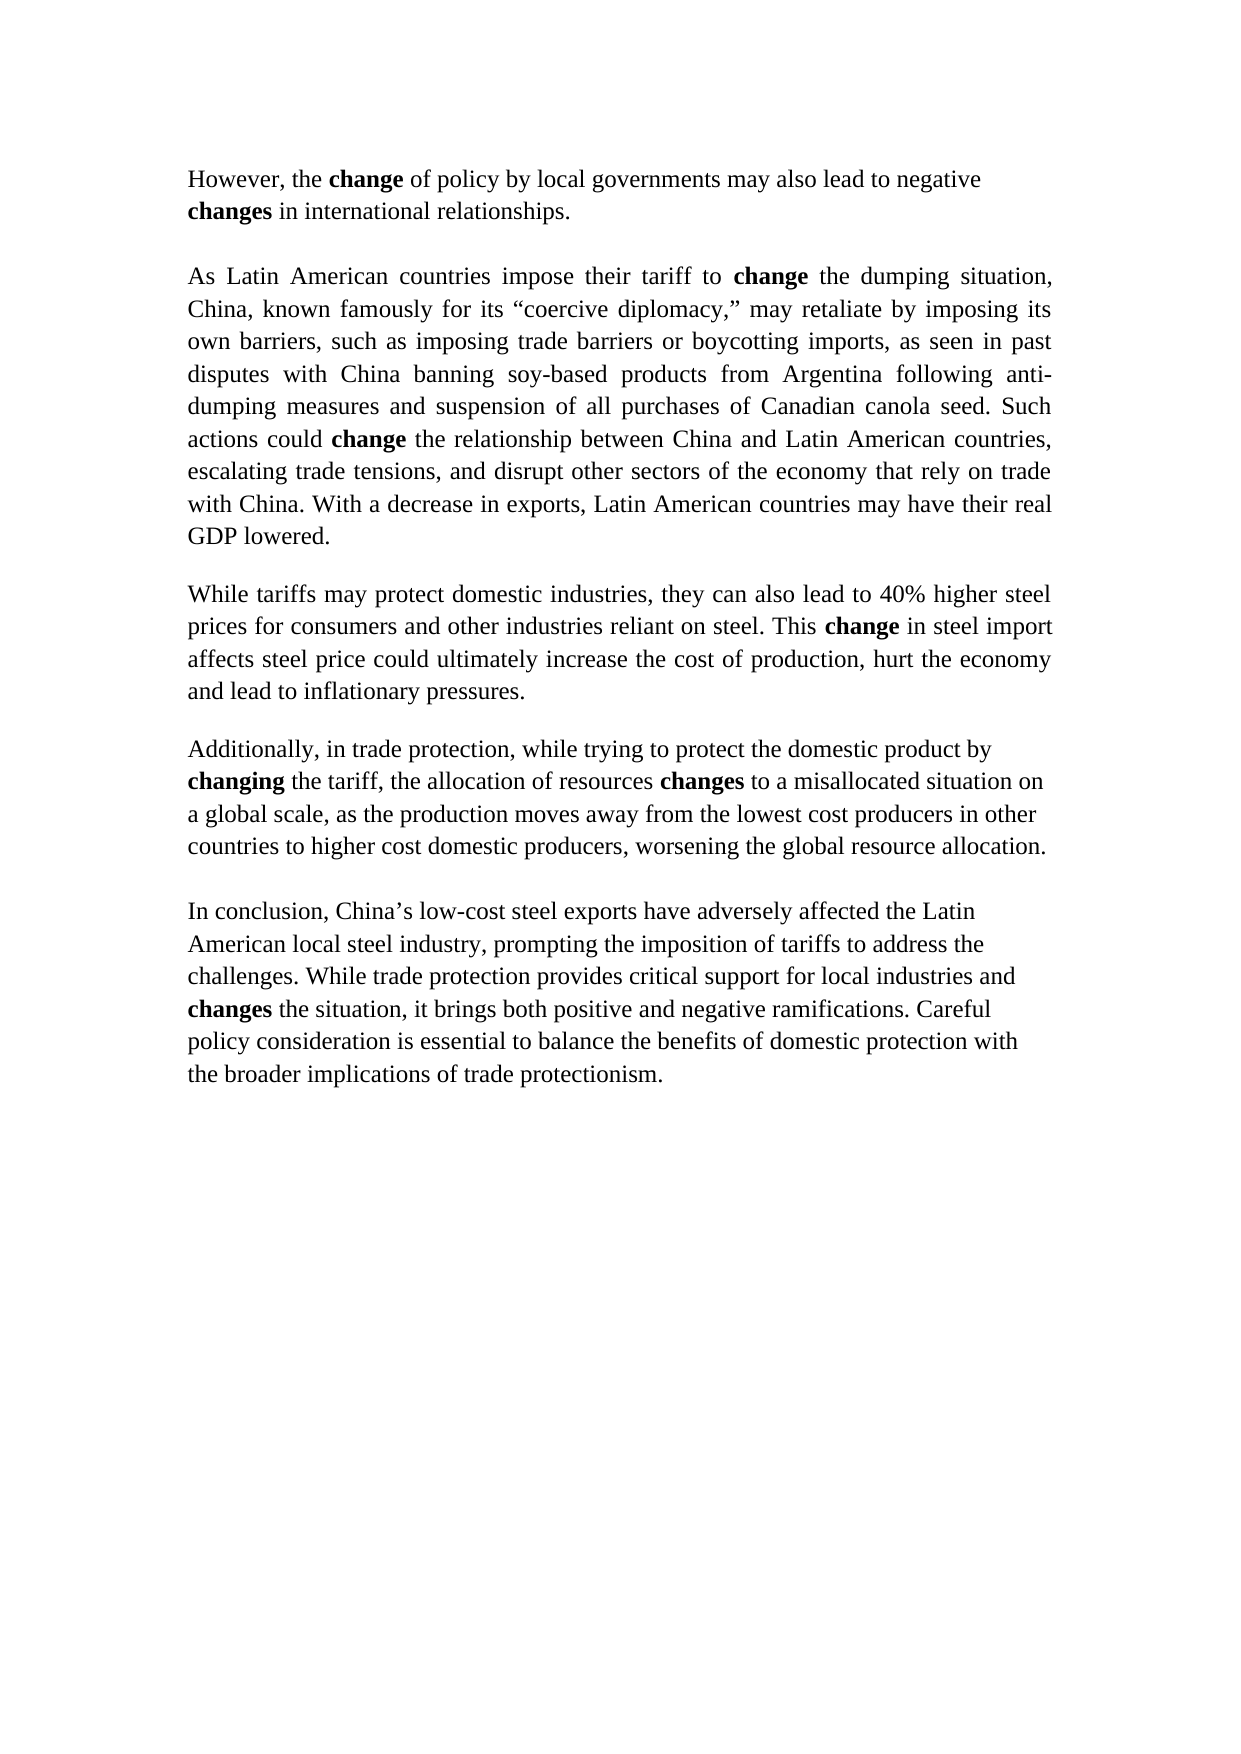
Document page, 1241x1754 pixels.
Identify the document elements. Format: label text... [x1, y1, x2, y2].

text Additionally, in trade protection, while trying to protect the domestic product by changing the tariff, the allocation of resources changes to a misallocated situation on a global scale, as the production moves away from the lowest cost producers in other countries to higher cost domestic producers, worsening the global resource allocation. [187, 732, 1053, 862]
text While tariffs may protect domestic industries, they can also lead to 40% higher steel prices for consumers and other industries reliant on steel. This change in steel import affects steel price could ultimately increase the cost of production, hurt the economy and lead to inflationary pressures. [187, 577, 1053, 707]
text As Latin American countries impose their tariff to change the dumping situation, China, known famously for its “coercive diplomacy,” may retaliate by imposing its own barriers, such as imposing trade barriers or boycotting imports, as seen in past disputes with China banning soy-based products from Argentina following anti-dumping measures and suspension of all purchases of Canadian canola seed. Such actions could change the relationship between China and Latin American countries, escalating trade tensions, and disrupt other sectors of the economy that rely on trade with China. With a decrease in exports, Latin American countries may have their real GDP lowered. [187, 259, 1053, 552]
text However, the change of policy by local governments may also lead to negative changes in international relationships. [187, 162, 1053, 227]
text In conclusion, China’s low-cost steel exports have adversely affected the Latin American local steel industry, prompting the imposition of tariffs to address the challenges. While trade protection provides critical support for local industries and changes the situation, it brings both positive and negative ramifications. Careful policy consideration is essential to balance the benefits of domestic protection with the broader implications of trade protectionism. [187, 894, 1053, 1089]
